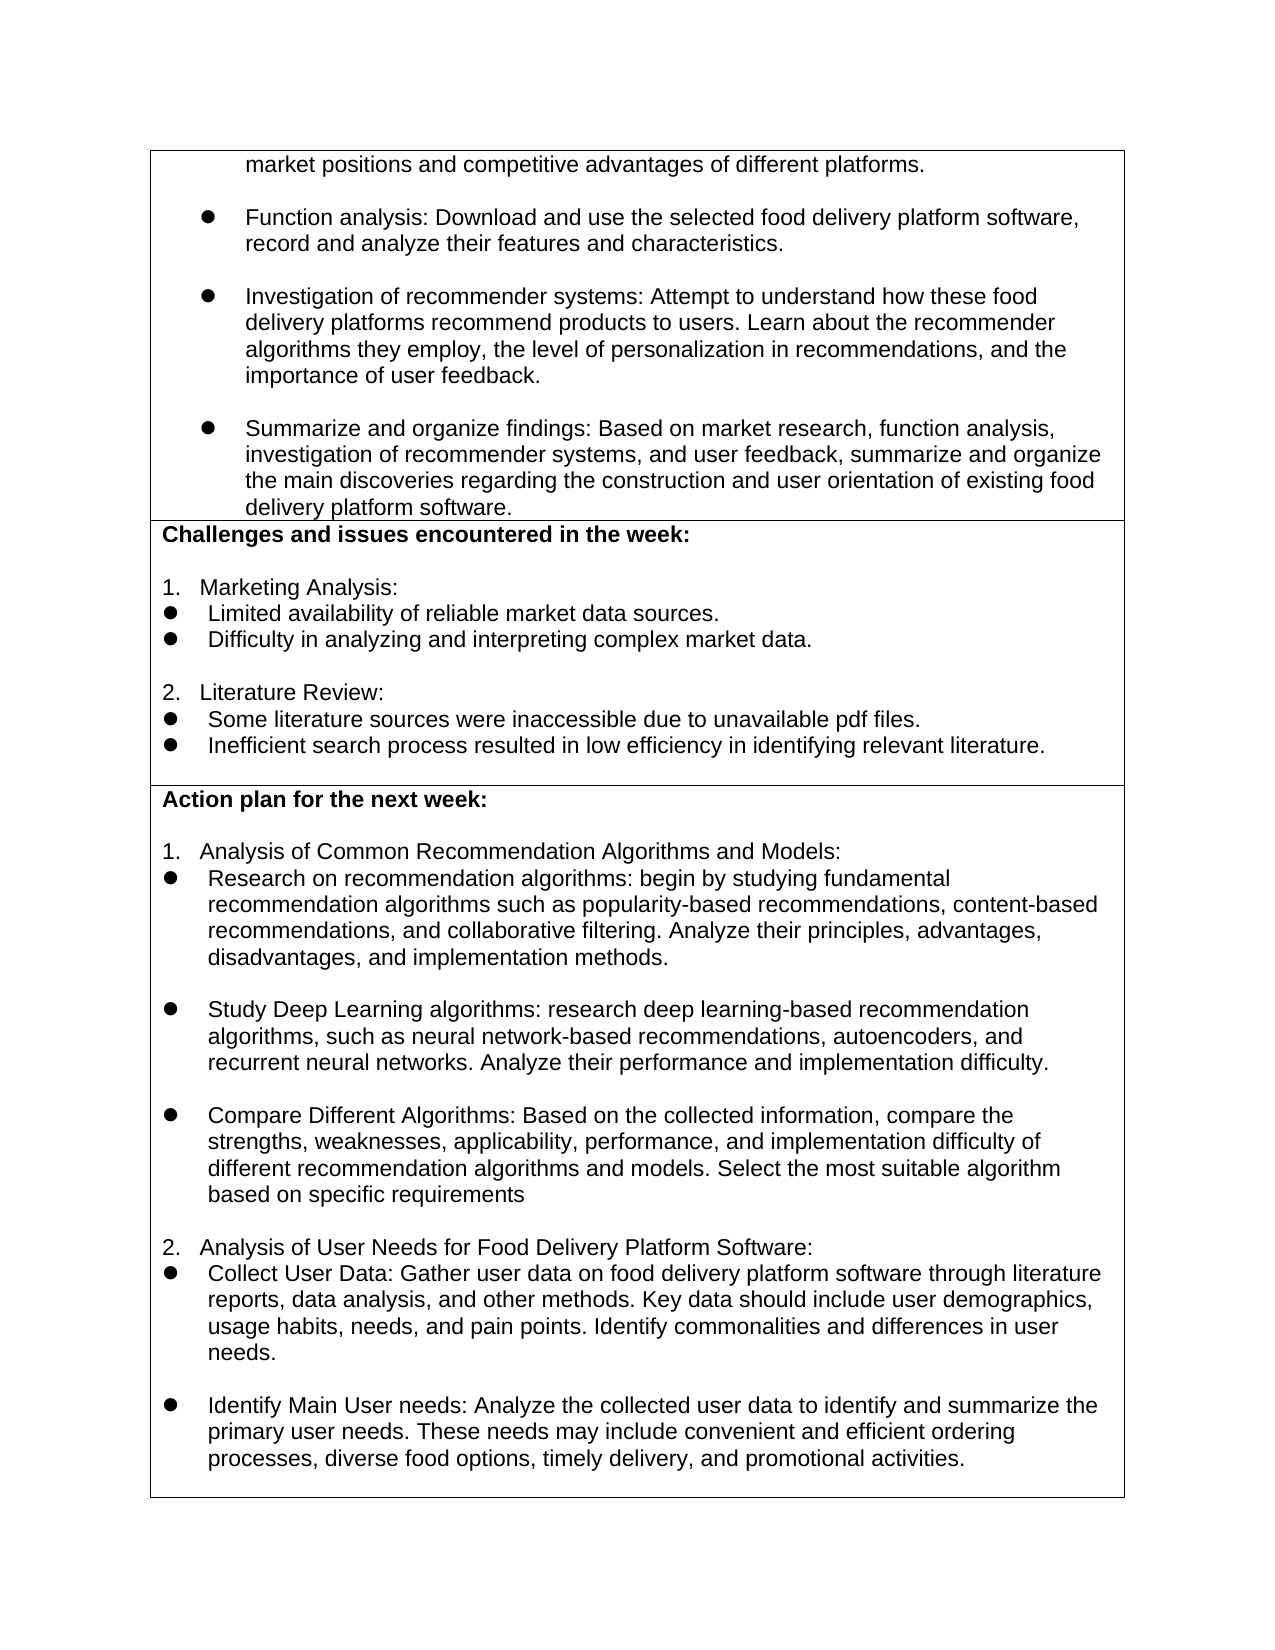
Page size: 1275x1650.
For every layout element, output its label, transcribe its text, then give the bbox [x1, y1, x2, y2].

table_cell Challenges and issues encountered in the week: Marketing Analysis: Limited availability of reliable market data sources. Difficulty in analyzing and interpreting complex market data. Literature Review: Some literature sources were inaccessible due to unavailable pdf files. Inefficient search process resulted in low efficiency in identifying relevant literature. [151, 521, 1124, 784]
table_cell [151, 151, 1124, 520]
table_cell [151, 786, 1124, 1497]
